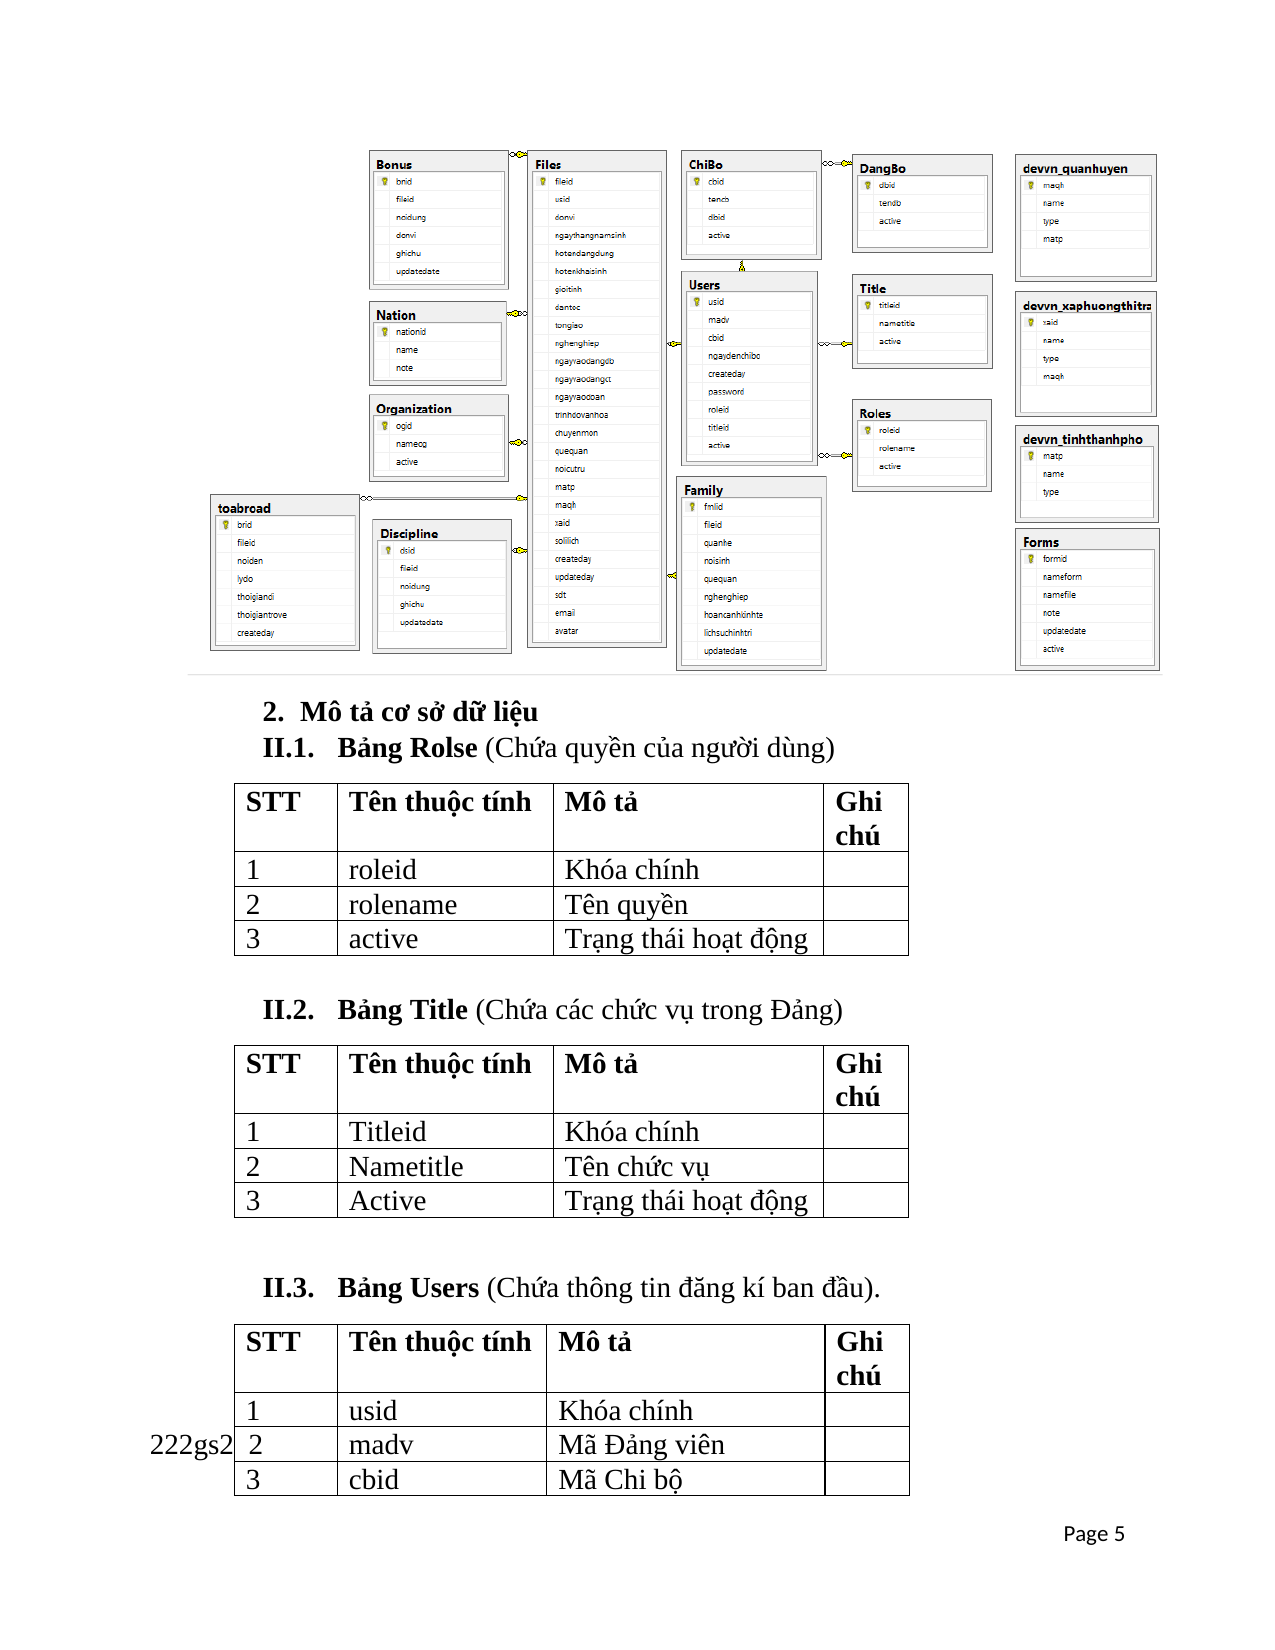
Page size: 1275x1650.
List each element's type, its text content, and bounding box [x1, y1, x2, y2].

table_cell 222gs2 2 [235, 1427, 337, 1461]
table_cell roleid [338, 852, 553, 886]
table_cell Tên chức vụ [554, 1149, 823, 1182]
table_cell 1 [235, 1114, 337, 1148]
table_cell [826, 1462, 909, 1495]
table_cell madv [338, 1427, 546, 1461]
table_cell Trạng thái hoạt động [554, 1183, 823, 1217]
table_cell rolename [338, 887, 553, 920]
table_cell 3 [235, 1183, 337, 1217]
table_cell usid [338, 1393, 546, 1426]
table_header STT [235, 1046, 337, 1113]
table_cell [824, 921, 908, 955]
picture [187, 150, 1163, 676]
table_cell [824, 852, 908, 886]
list Bảng Rolse (Chứa quyền của người dùng) [262, 730, 1125, 764]
table_cell [826, 1393, 909, 1426]
list Bảng Title (Chứa các chức vụ trong Đảng) [262, 992, 1125, 1026]
table_cell 2 [235, 887, 337, 920]
table_header Mô tả [554, 1046, 823, 1113]
table_header Mô tả [554, 784, 823, 851]
table_cell 2 [235, 1149, 337, 1182]
table_header Tên thuộc tính [338, 1325, 546, 1392]
list Mô tả cơ sở dữ liệu [262, 694, 1125, 728]
table_cell Trạng thái hoạt động [554, 921, 823, 955]
table_cell Mã Đảng viên [547, 1427, 824, 1461]
table_cell [824, 887, 908, 920]
table_cell Mã Chi bộ [547, 1462, 824, 1495]
table_cell cbid [338, 1462, 546, 1495]
table_header Ghi chú [824, 1046, 908, 1113]
list Bảng Users (Chứa thông tin đăng kí ban đầu). [262, 1271, 1125, 1304]
table_cell Khóa chính [554, 1114, 823, 1148]
table_cell Khóa chính [547, 1393, 824, 1426]
table_header Ghi chú [824, 784, 908, 851]
table_cell Tên quyền [554, 887, 823, 920]
table_header Tên thuộc tính [338, 1046, 553, 1113]
table_cell active [338, 921, 553, 955]
table_cell 1 [235, 852, 337, 886]
table_cell [824, 1114, 908, 1148]
table_header STT [235, 784, 337, 851]
table_header STT [235, 1325, 337, 1392]
table_header Tên thuộc tính [338, 784, 553, 851]
table_header Ghi chú [826, 1325, 909, 1392]
table_header Mô tả [547, 1325, 824, 1392]
table_cell Khóa chính [554, 852, 823, 886]
table_cell Active [338, 1183, 553, 1217]
table_cell 3 [235, 1462, 337, 1495]
table_cell 3 [235, 921, 337, 955]
table_cell [824, 1183, 908, 1217]
table_cell 1 [235, 1393, 337, 1426]
table_cell [824, 1149, 908, 1182]
table_cell Titleid [338, 1114, 553, 1148]
table_cell [826, 1427, 909, 1461]
table_cell Nametitle [338, 1149, 553, 1182]
